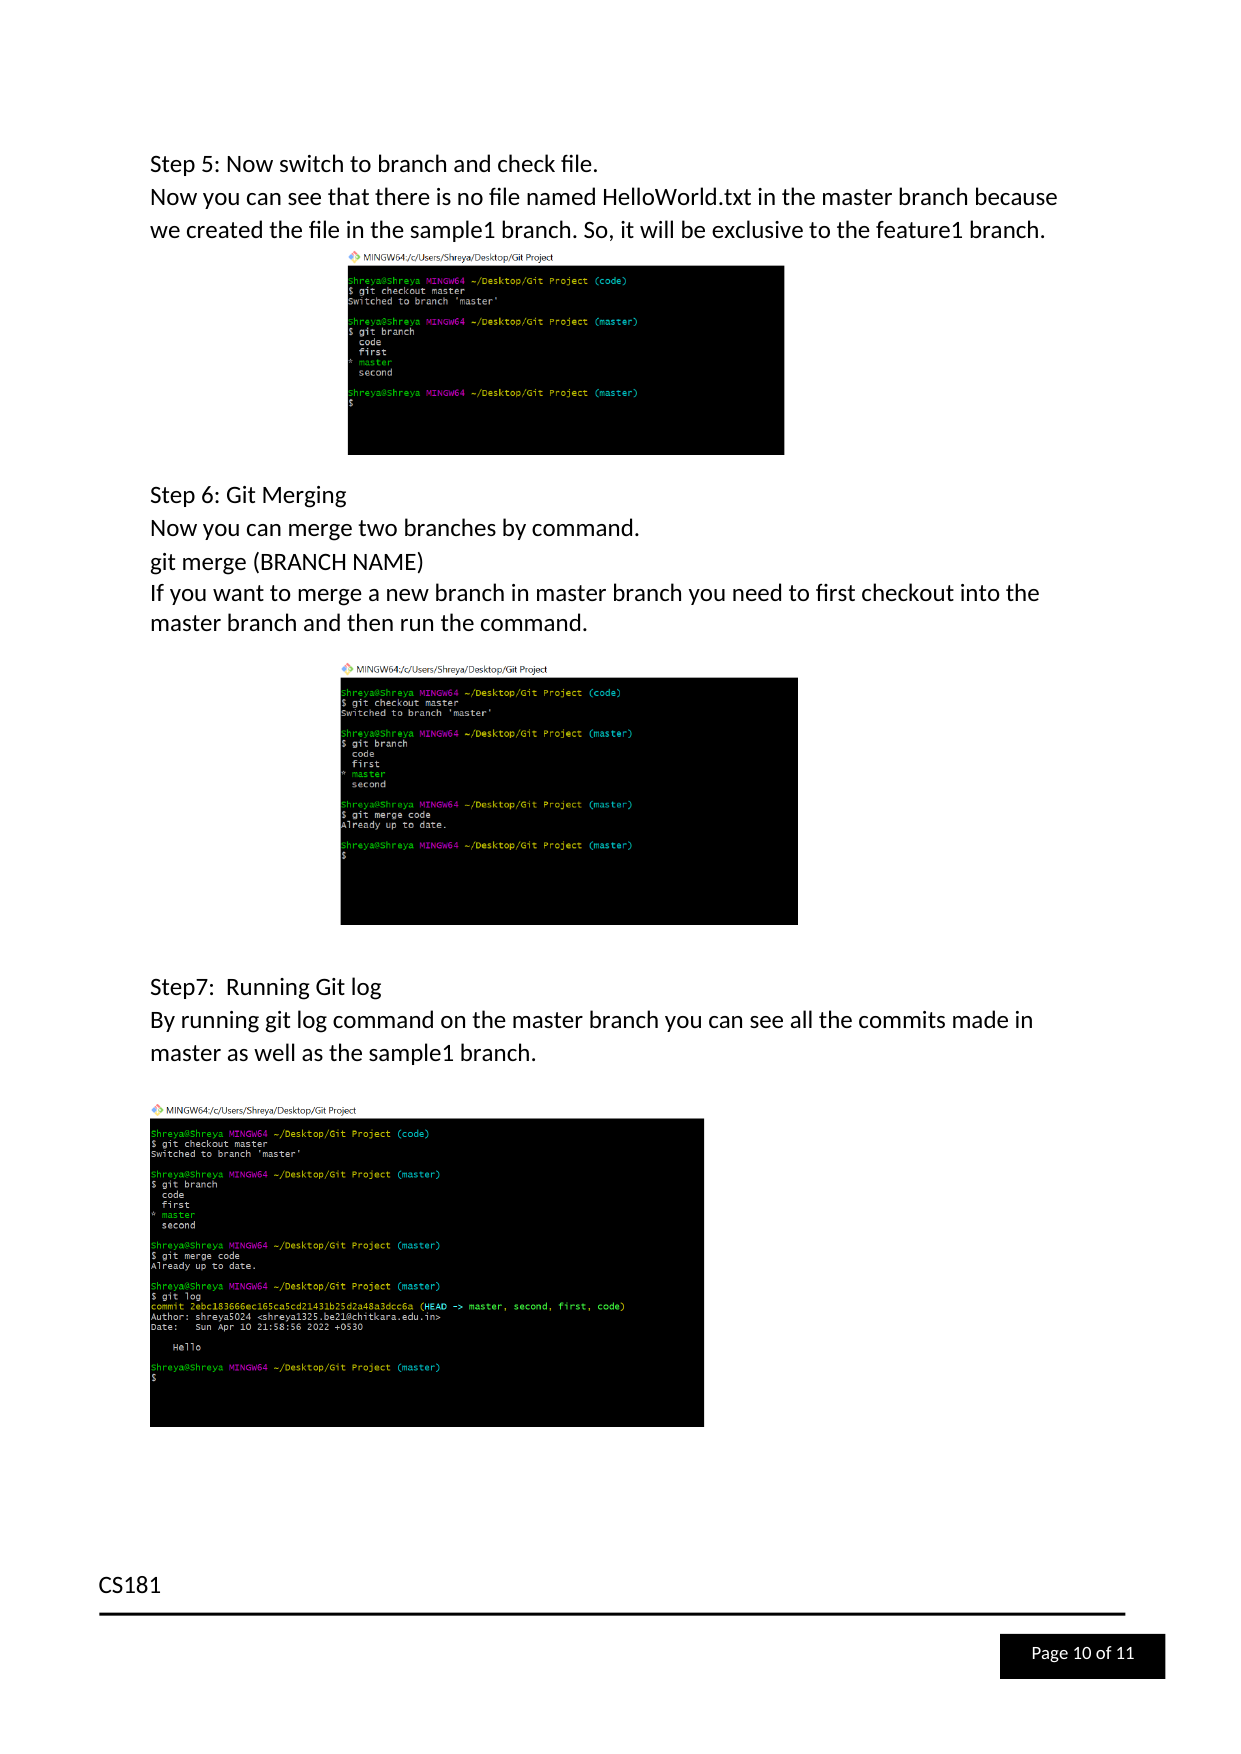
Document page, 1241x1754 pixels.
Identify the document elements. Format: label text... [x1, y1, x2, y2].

picture [347, 248, 785, 455]
text By running git log command on the master branch you can see all the commits made in master as well as the sample1 branch. [150, 1002, 1090, 1068]
text If you want to merge a new branch in master branch you need to first checkout into the master branch and then run the command. [150, 577, 1090, 638]
picture [340, 660, 798, 925]
text Step 6: Git Merging [150, 477, 1090, 510]
text git merge (BRANCH NAME) [150, 543, 1090, 577]
text Step 5: Now switch to branch and check file. [150, 146, 1090, 179]
text Step7: Running Git log [150, 969, 1090, 1002]
picture [150, 1101, 705, 1427]
text Now you can merge two branches by command. [150, 510, 1090, 543]
text Now you can see that there is no file named HelloWorld.txt in the master branch because we created the file in the sample1 branch. So, it will be exclusive to the feature1 branch. [150, 179, 1090, 245]
